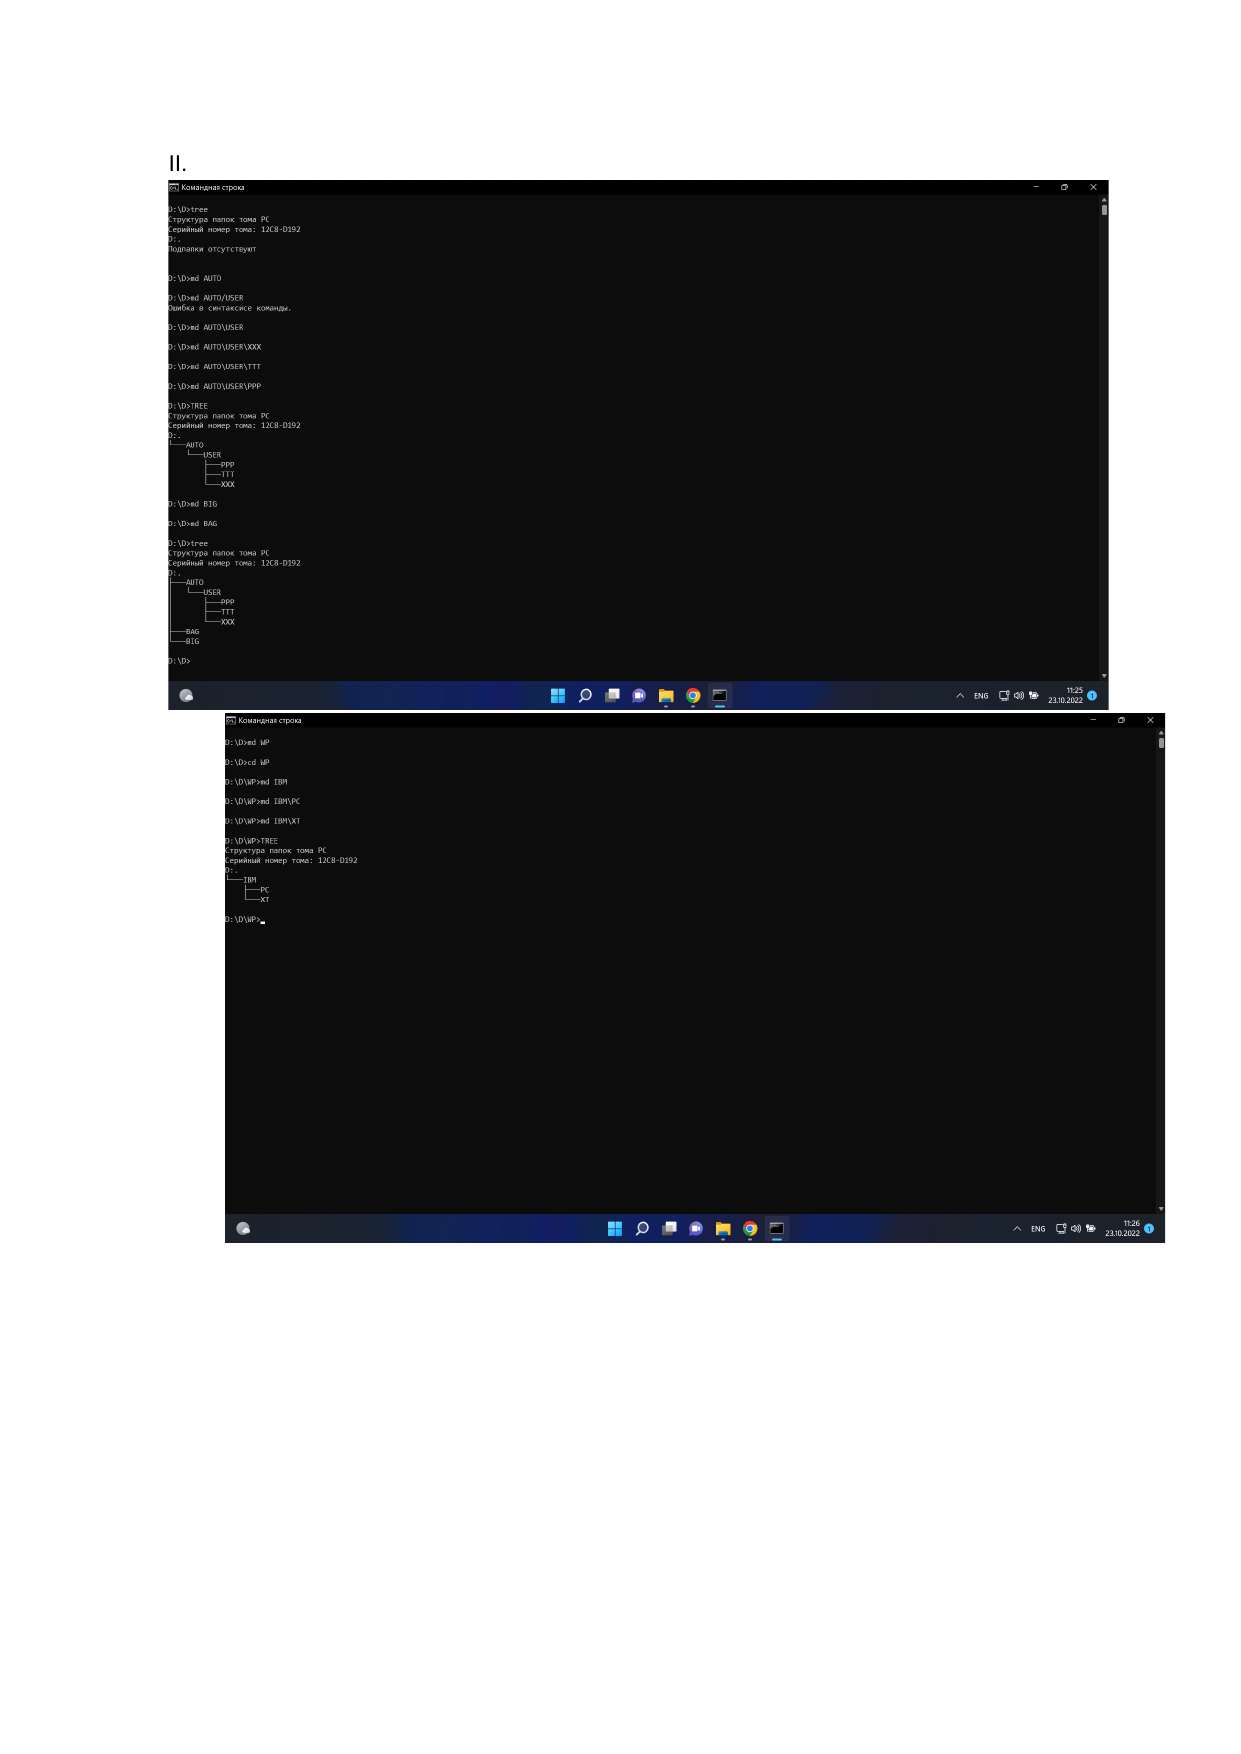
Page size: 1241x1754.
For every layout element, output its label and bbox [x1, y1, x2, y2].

picture [168, 180, 1109, 710]
picture [225, 713, 1166, 1243]
